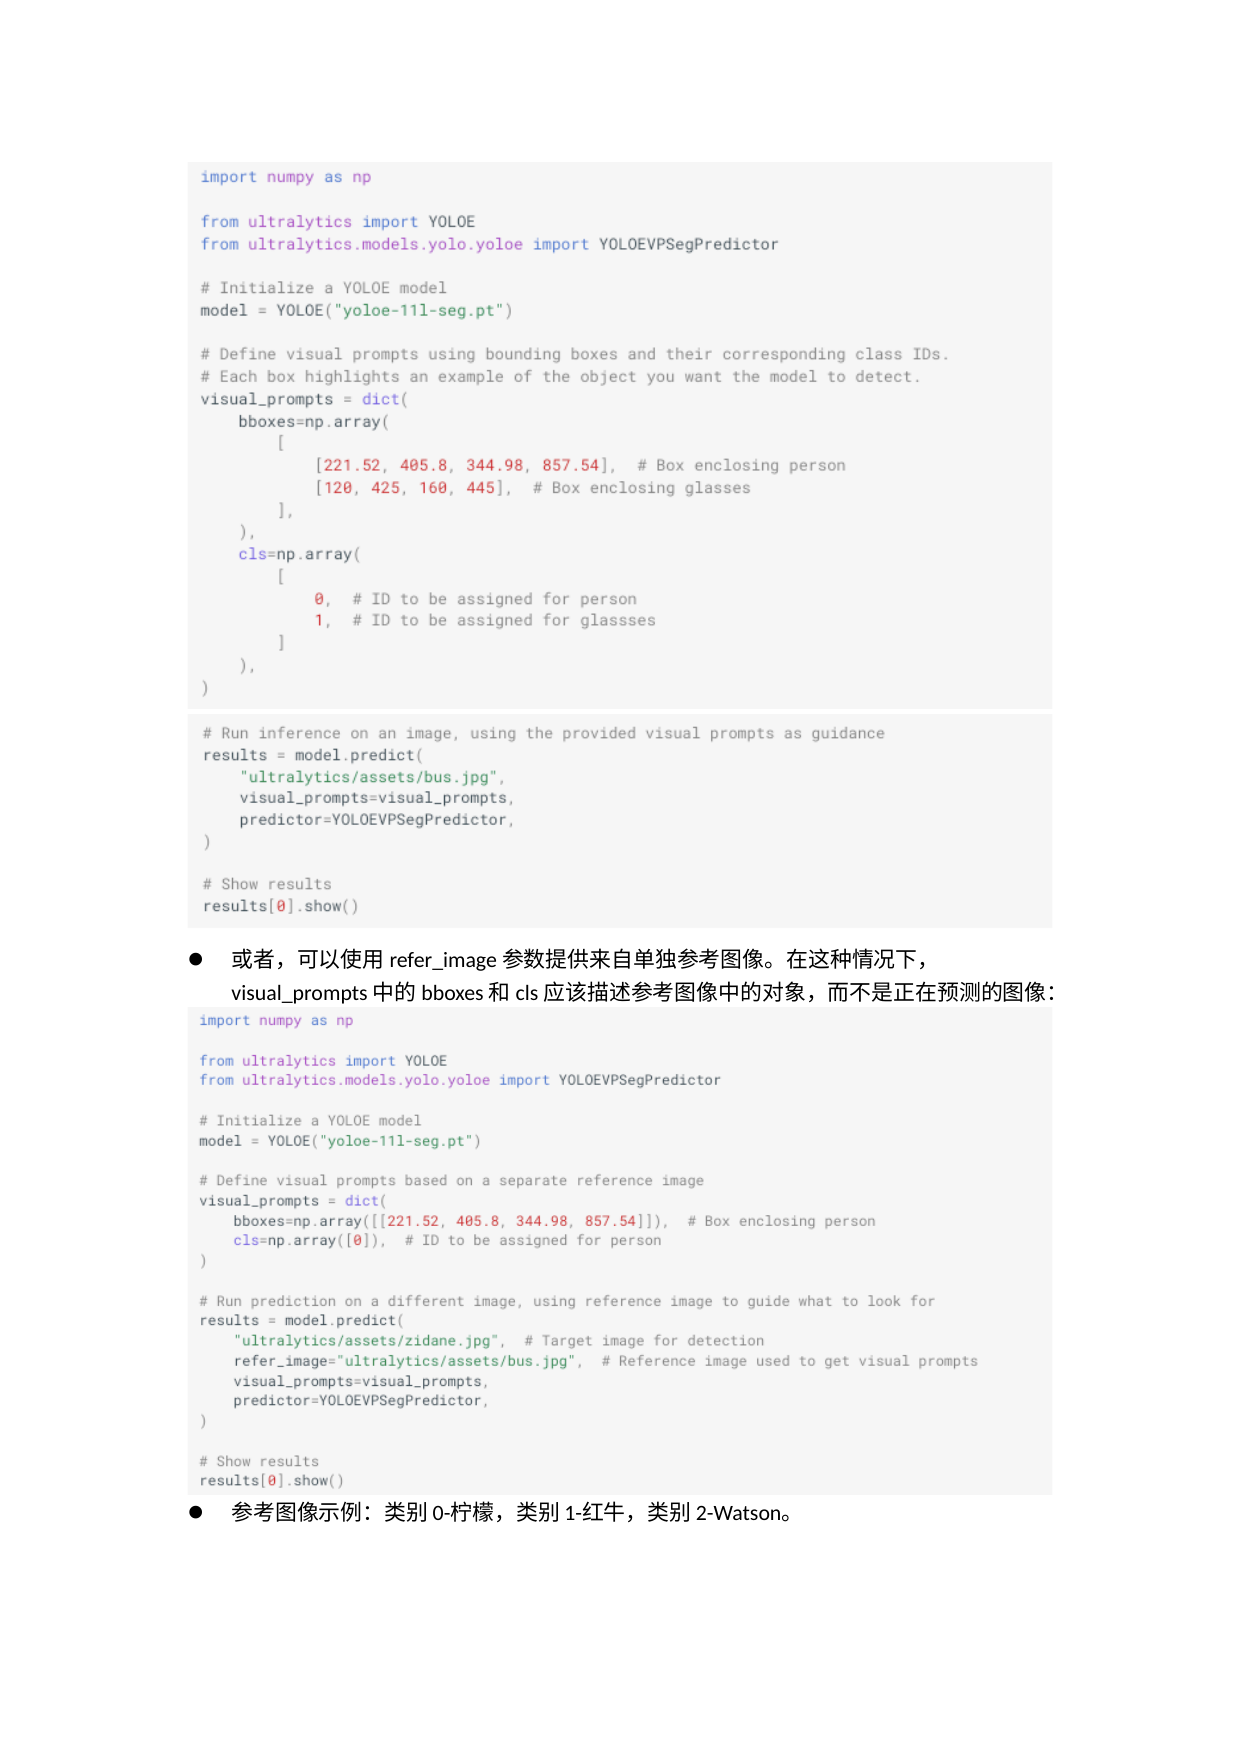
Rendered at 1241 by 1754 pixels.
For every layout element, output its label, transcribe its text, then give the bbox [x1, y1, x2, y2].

picture [187, 162, 1053, 709]
picture [187, 1007, 1053, 1495]
picture [187, 714, 1053, 932]
list 或者，可以使用 refer_image 参数提供来自单独参考图像。在这种情况下，visual_prompts 中的 bboxes 和 cls 应该描述参考图像中的对象，而不是正在预测的图像： [187, 942, 1053, 1007]
list 参考图像示例：类别0-柠檬，类别1-红牛，类别2-Watson。 [187, 1495, 1053, 1527]
